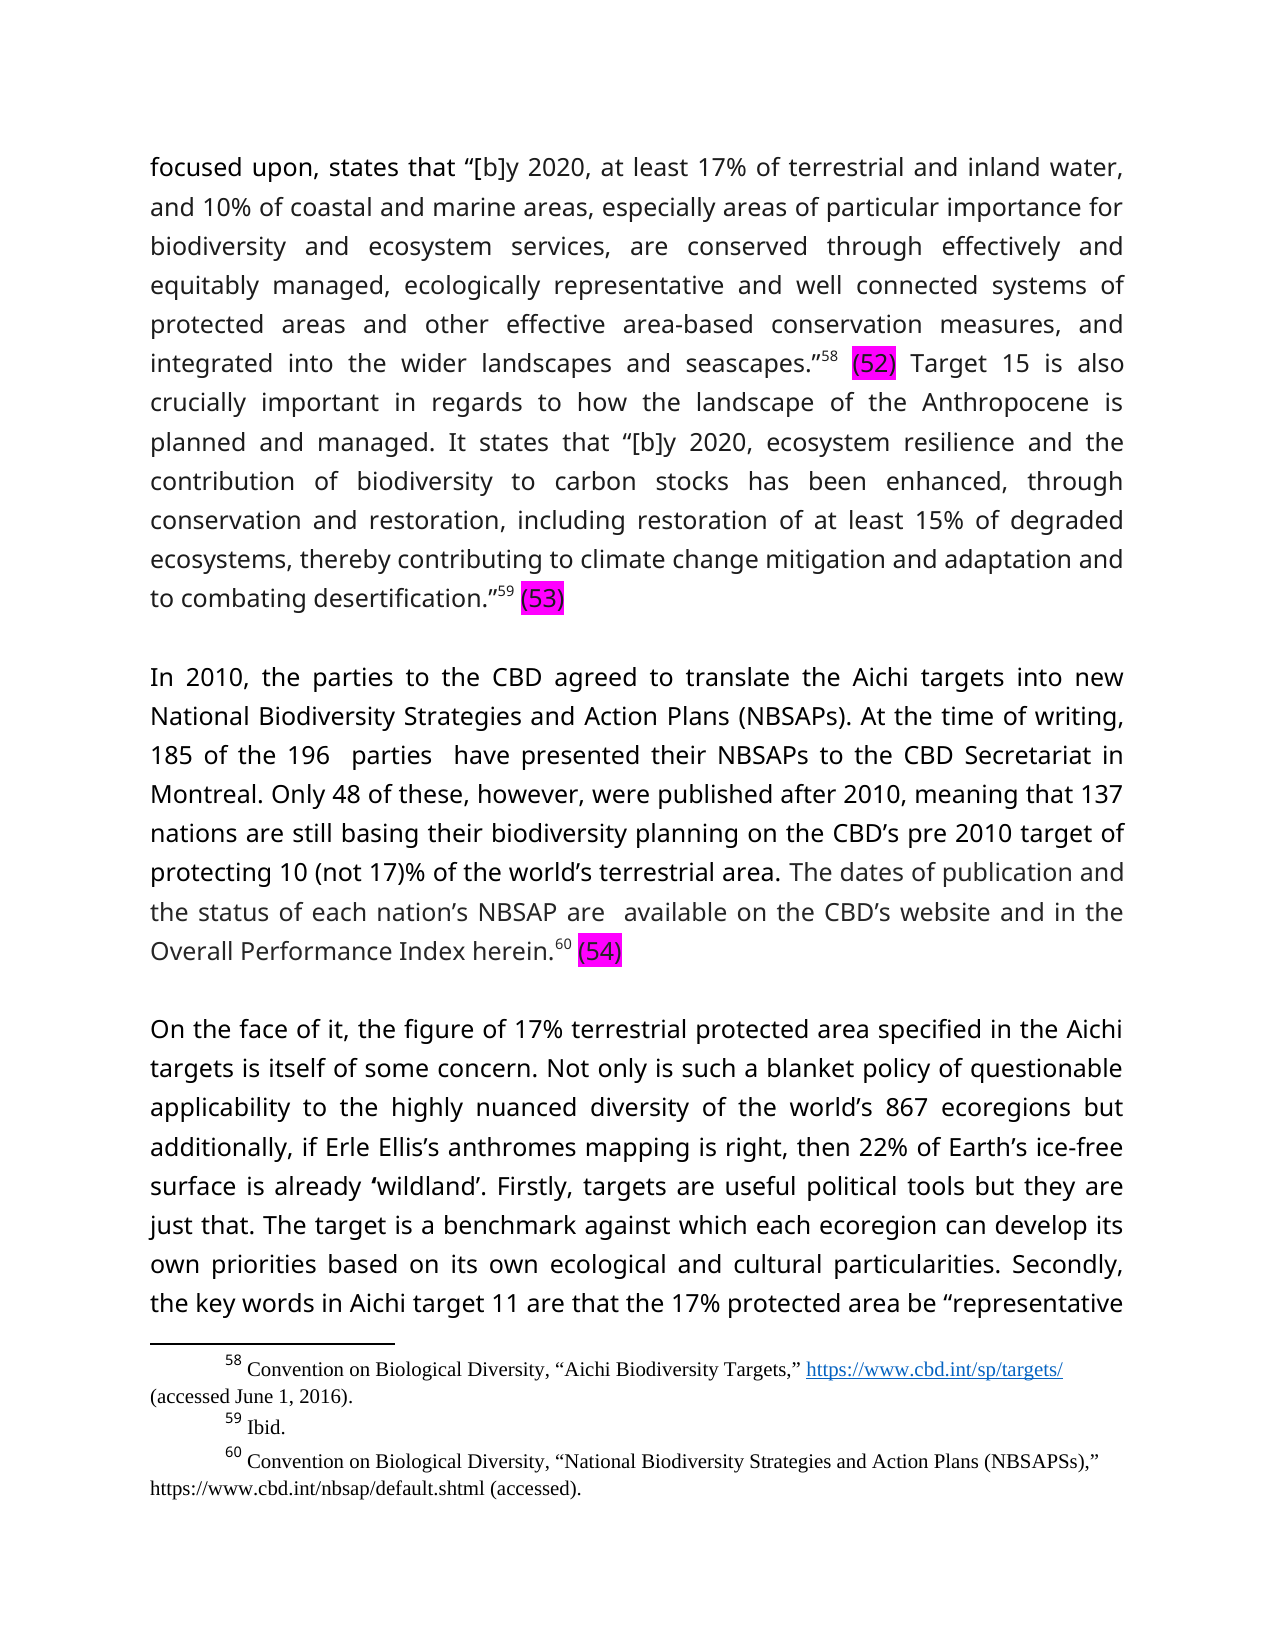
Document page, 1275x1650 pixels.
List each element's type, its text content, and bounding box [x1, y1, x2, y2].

text In 2010, the parties to the CBD agreed to translate the Aichi targets into new National Biodiversity Strategies and Action Plans (NBSAPs). At the time of writing, 185 of the 196 parties have presented their NBSAPs to the CBD Secretariat in Montreal. Only 48 of these, however, were published after 2010, meaning that 137 nations are still basing their biodiversity planning on the CBD’s pre 2010 target of protecting 10 (not 17)% of the world’s terrestrial area. The dates of publication and the status of each nation’s NBSAP are available on the CBD’s website and in the Overall Performance Index herein. (54) [150, 659, 1125, 967]
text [150, 1012, 1125, 1320]
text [150, 150, 1125, 615]
